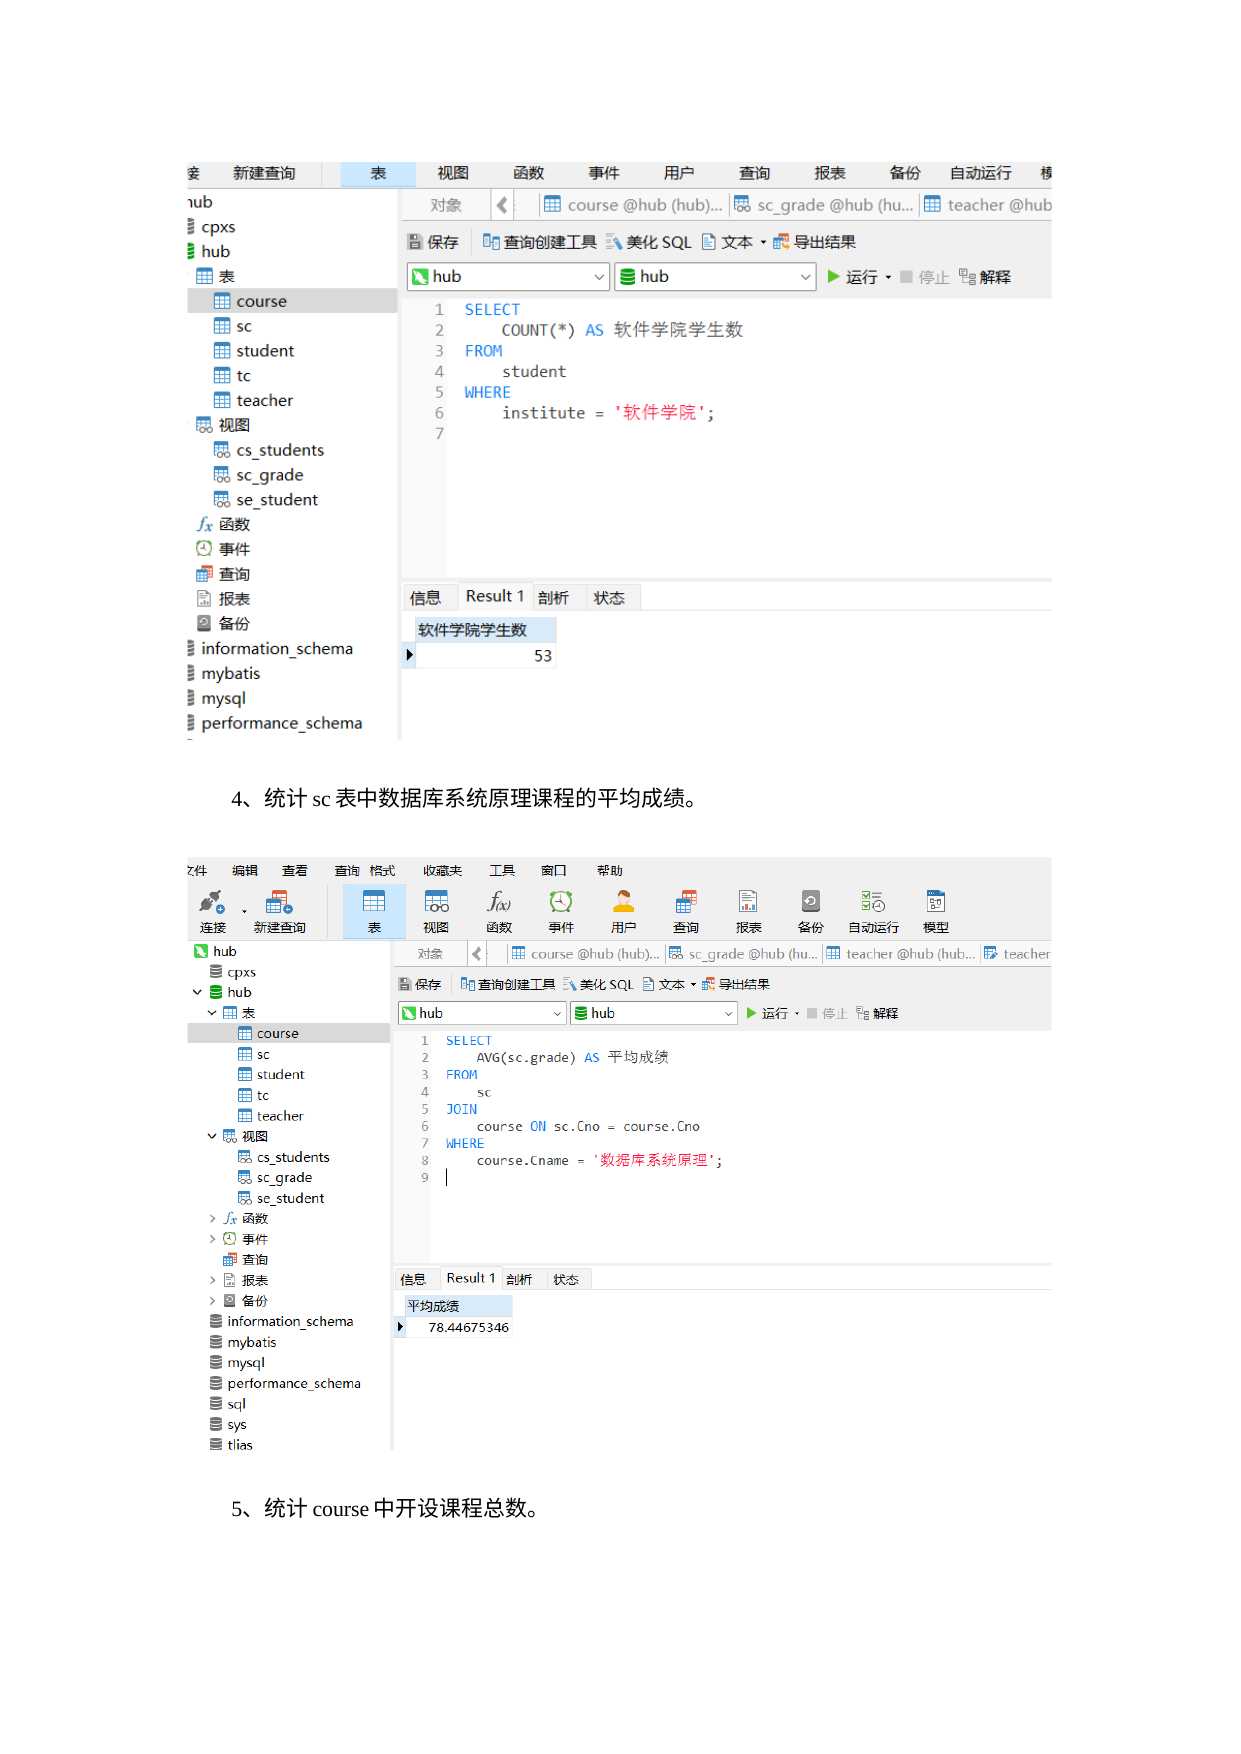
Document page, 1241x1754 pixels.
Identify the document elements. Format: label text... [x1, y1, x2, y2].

picture [187, 857, 1052, 1450]
list 统计sc表中数据库系统原理课程的平均成绩。 [187, 781, 1053, 813]
list 统计course中开设课程总数。 [187, 1491, 1053, 1523]
picture [187, 162, 1052, 740]
